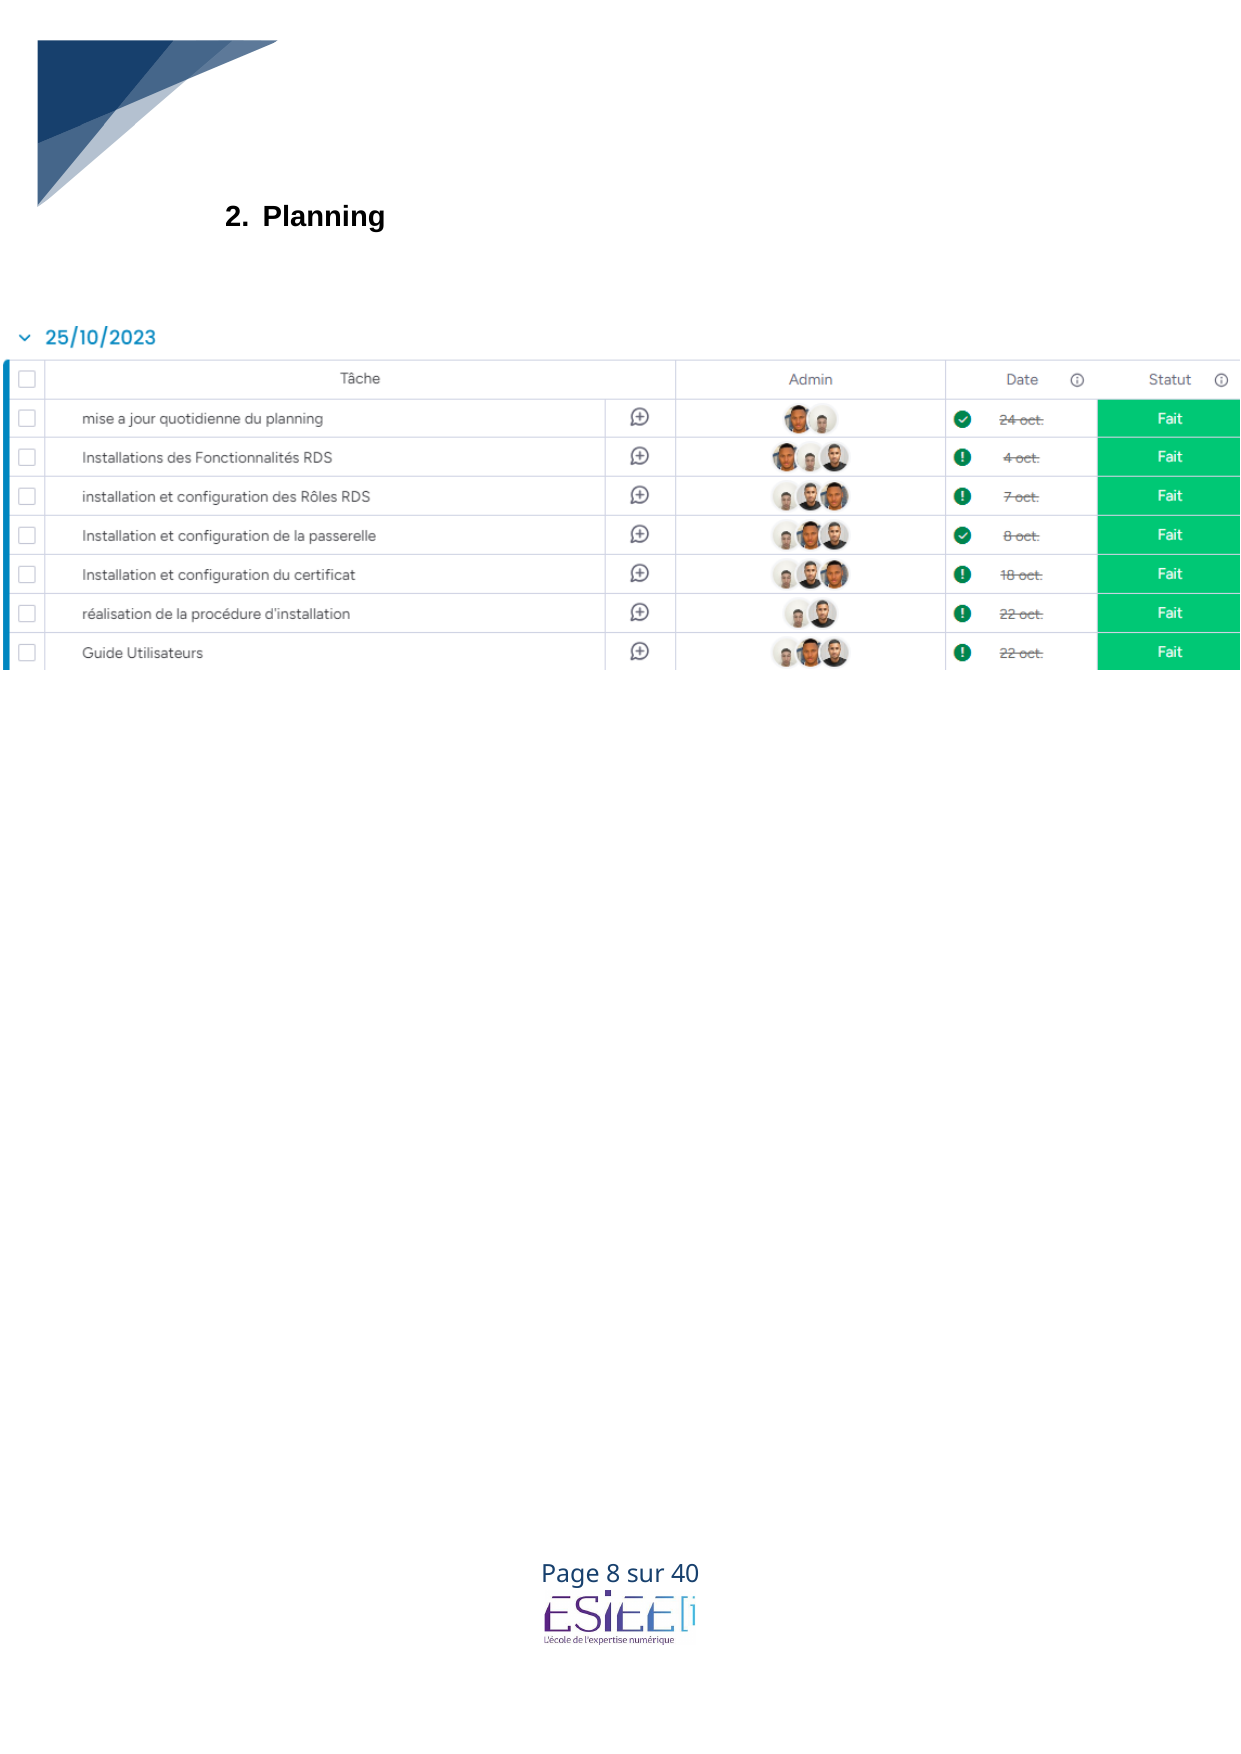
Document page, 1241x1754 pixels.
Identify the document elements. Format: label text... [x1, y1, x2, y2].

list Planning [225, 199, 1165, 233]
picture [37, 40, 279, 209]
picture [2, 326, 1240, 670]
